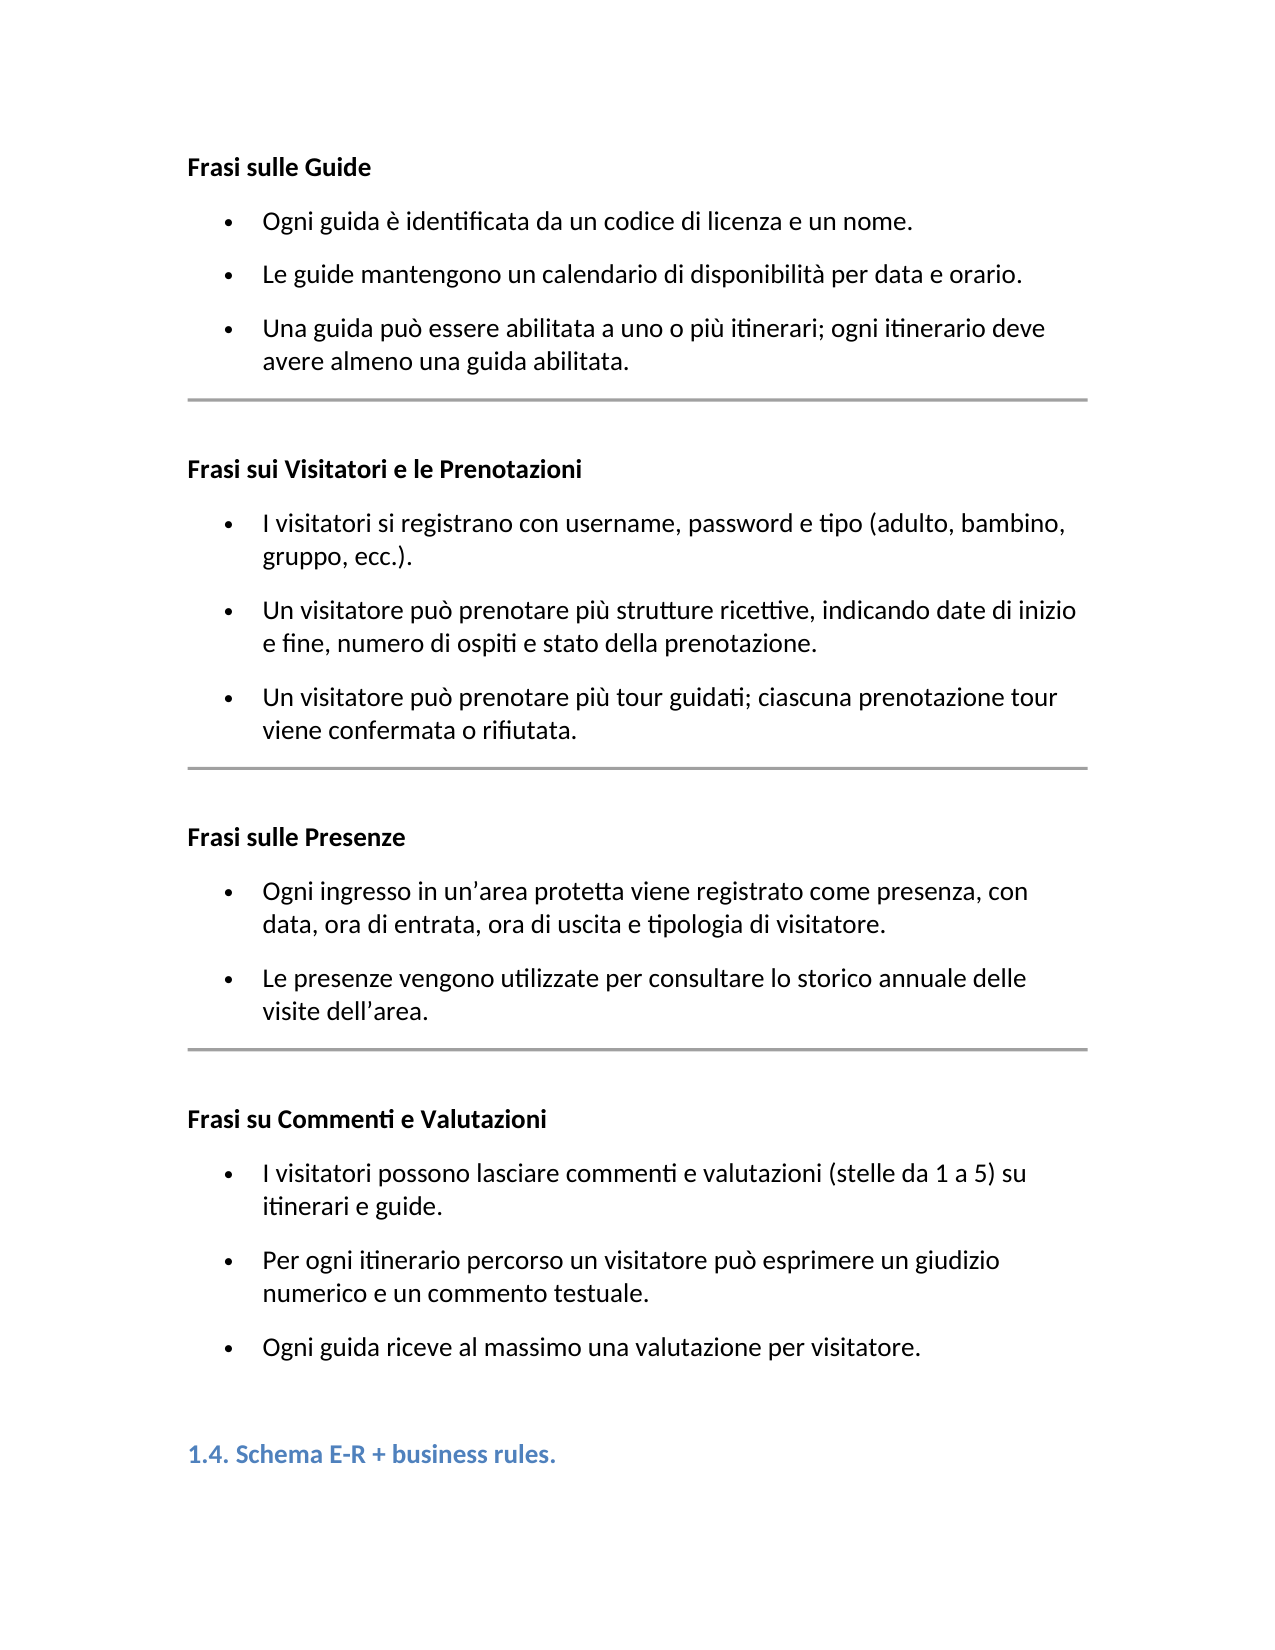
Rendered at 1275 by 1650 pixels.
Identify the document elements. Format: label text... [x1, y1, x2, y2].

subtitle I visitatori possono lasciare commenti e valutazioni (stelle da 1 a 5) su itinerari e guide. [225, 1156, 1087, 1222]
subtitle Ogni ingresso in un’area protetta viene registrato come presenza, con data, ora di entrata, ora di uscita e tipologia di visitatore. [225, 874, 1087, 941]
subtitle 1.4. Schema E-R + business rules. [187, 1437, 1087, 1470]
subtitle Frasi su Commenti e Valutazioni [187, 1102, 1087, 1135]
subtitle Per ogni itinerario percorso un visitatore può esprimere un giudizio numerico e un commento testuale. [225, 1243, 1087, 1309]
subtitle Un visitatore può prenotare più tour guidati; ciascuna prenotazione tour viene confermata o rifiutata. [225, 680, 1087, 746]
subtitle Le presenze vengono utilizzate per consultare lo storico annuale delle visite dell’area. [225, 961, 1087, 1027]
subtitle I visitatori si registrano con username, password e tipo (adulto, bambino, gruppo, ecc.). [225, 506, 1087, 572]
subtitle Le guide mantengono un calendario di disponibilità per data e orario. [225, 258, 1087, 291]
subtitle Ogni guida riceve al massimo una valutazione per visitatore. [225, 1330, 1087, 1363]
subtitle Frasi sulle Presenze [187, 821, 1087, 854]
subtitle Frasi sui Visitatori e le Prenotazioni [187, 452, 1087, 485]
subtitle Una guida può essere abilitata a uno o più itinerari; ogni itinerario deve avere almeno una guida abilitata. [225, 312, 1087, 378]
subtitle Un visitatore può prenotare più strutture ricettive, indicando date di inizio e fine, numero di ospiti e stato della prenotazione. [225, 593, 1087, 659]
subtitle Ogni guida è identificata da un codice di licenza e un nome. [225, 204, 1087, 237]
subtitle Frasi sulle Guide [187, 150, 1087, 183]
